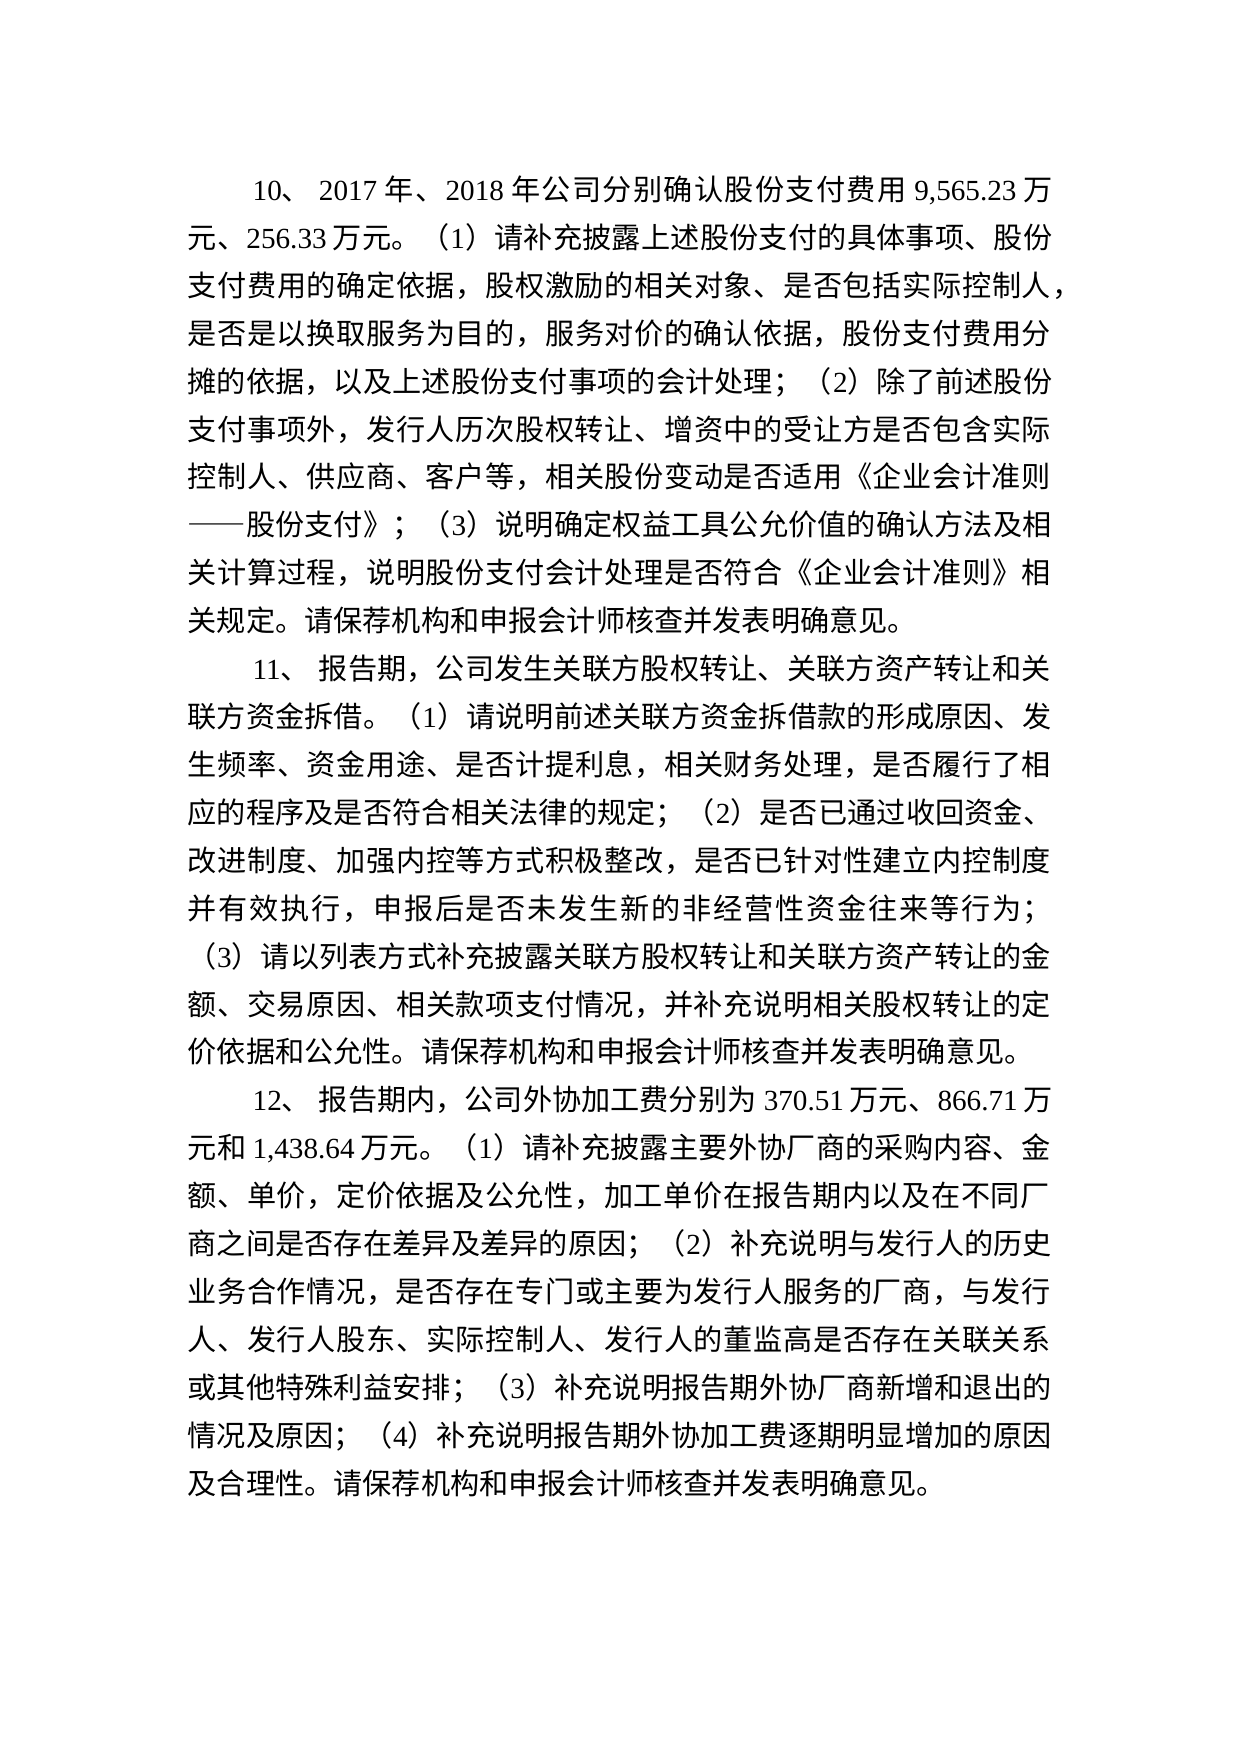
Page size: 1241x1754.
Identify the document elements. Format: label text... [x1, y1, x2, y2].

list 2017年、2018年公司分别确认股份支付费用9,565.23万元、256.33万元。（1）请补充披露上述股份支付的具体事项、股份支付费用的确定依据，股权激励的相关对象、是否包括实际控制人，是否是以换取服务为目的，服务对价的确认依据，股份支付费用分摊的依据，以及上述股份支付事项的会计处理；（2）除了前述股份支付事项外，发行人历次股权转让、增资中的受让方是否包含实际控制人、供应商、客户等，相关股份变动是否适用《企业会计准则——股份支付》；（3）说明确定权益工具公允价值的确认方法及相关计算过程，说明股份支付会计处理是否符合《企业会计准则》相关规定。请保荐机构和申报会计师核查并发表明确意见。 [187, 162, 1053, 641]
list 报告期，公司发生关联方股权转让、关联方资产转让和关联方资金拆借。（1）请说明前述关联方资金拆借款的形成原因、发生频率、资金用途、是否计提利息，相关财务处理，是否履行了相应的程序及是否符合相关法律的规定；（2）是否已通过收回资金、改进制度、加强内控等方式积极整改，是否已针对性建立内控制度并有效执行，申报后是否未发生新的非经营性资金往来等行为；（3）请以列表方式补充披露关联方股权转让和关联方资产转让的金额、交易原因、相关款项支付情况，并补充说明相关股权转让的定价依据和公允性。请保荐机构和申报会计师核查并发表明确意见。 [187, 641, 1053, 1072]
list 报告期内，公司外协加工费分别为370.51万元、866.71万元和1,438.64万元。（1）请补充披露主要外协厂商的采购内容、金额、单价，定价依据及公允性，加工单价在报告期内以及在不同厂商之间是否存在差异及差异的原因；（2）补充说明与发行人的历史业务合作情况，是否存在专门或主要为发行人服务的厂商，与发行人、发行人股东、实际控制人、发行人的董监高是否存在关联关系或其他特殊利益安排；（3）补充说明报告期外协厂商新增和退出的情况及原因；（4）补充说明报告期外协加工费逐期明显增加的原因及合理性。请保荐机构和申报会计师核查并发表明确意见。 [187, 1072, 1053, 1504]
